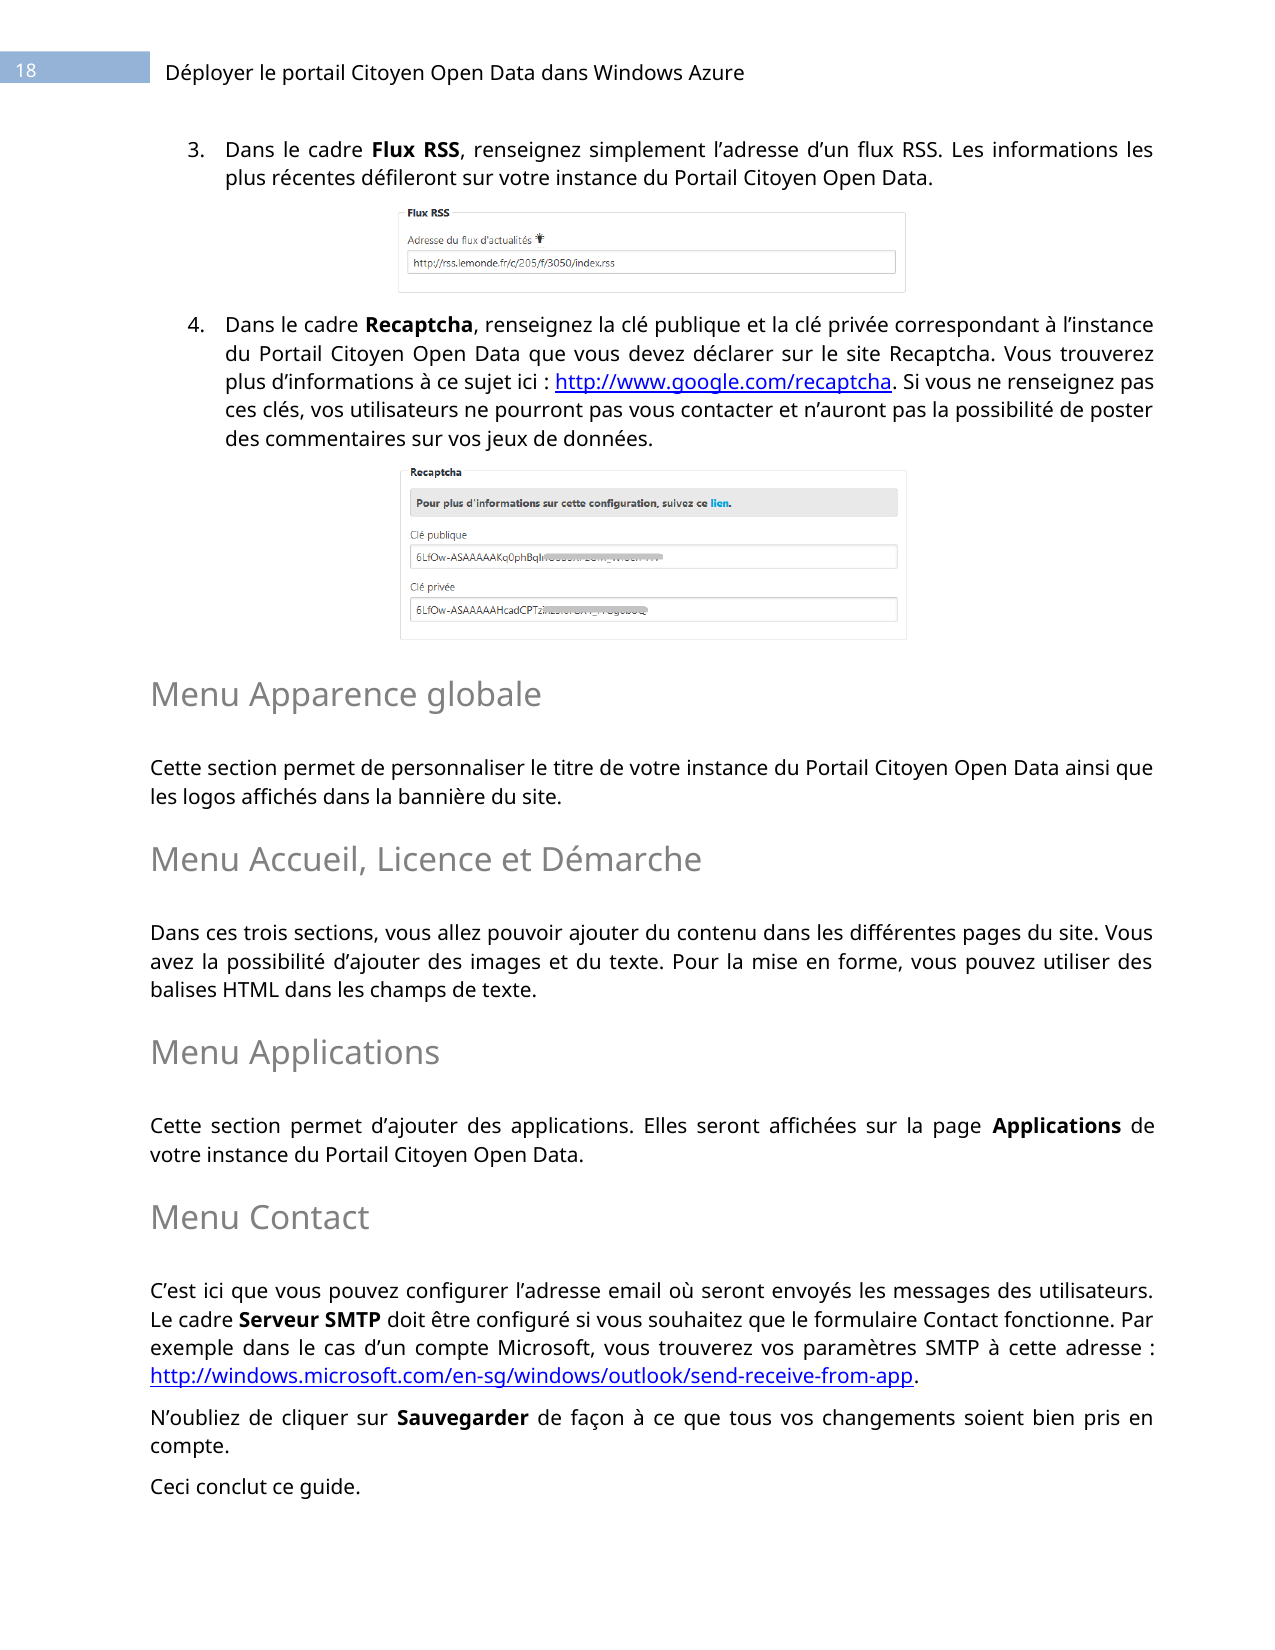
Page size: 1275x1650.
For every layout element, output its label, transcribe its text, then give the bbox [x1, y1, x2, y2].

subtitle Menu Apparence globale [150, 671, 1155, 716]
text Cette section permet de personnaliser le titre de votre instance du Portail Citoyen Open Data ainsi que les logos affichés dans la bannière du site. [150, 753, 1155, 810]
list Dans le cadre Recaptcha, renseignez la clé publique et la clé privée correspondant à l’instance du Portail Citoyen Open Data que vous devez déclarer sur le site Recaptcha. Vous trouverez plus d’informations à ce sujet ici : http://www.google.com/recaptcha. Si vous ne renseignez pas ces clés, vos utilisateurs ne pourront pas vous contacter et n’auront pas la possibilité de poster des commentaires sur vos jeux de données. [187, 310, 1155, 452]
text Dans ces trois sections, vous allez pouvoir ajouter du contenu dans les différentes pages du site. Vous avez la possibilité d’ajouter des images et du texte. Pour la mise en forme, vous pouvez utiliser des balises HTML dans les champs de texte. [150, 918, 1155, 1004]
text Ceci conclut ce guide. [150, 1472, 1155, 1500]
picture [393, 465, 913, 646]
picture [392, 204, 913, 298]
list Dans le cadre Flux RSS, renseignez simplement l’adresse d’un flux RSS. Les informations les plus récentes défileront sur votre instance du Portail Citoyen Open Data. [187, 135, 1155, 192]
subtitle Menu Applications [150, 1029, 1155, 1074]
subtitle Menu Accueil, Licence et Démarche [150, 835, 1155, 881]
text N’oubliez de cliquer sur Sauvegarder de façon à ce que tous vos changements soient bien pris en compte. [150, 1403, 1155, 1459]
text C’est ici que vous pouvez configurer l’adresse email où seront envoyés les messages des utilisateurs. Le cadre Serveur SMTP doit être configuré si vous souhaitez que le formulaire Contact fonctionne. Par exemple dans le cas d’un compte Microsoft, vous trouverez vos paramètres SMTP à cette adresse : http://windows.microsoft.com/en-sg/windows/outlook/send-receive-from-app. [150, 1276, 1155, 1390]
text Cette section permet d’ajouter des applications. Elles seront affichées sur la page Applications de votre instance du Portail Citoyen Open Data. [150, 1112, 1155, 1168]
subtitle Menu Contact [150, 1193, 1155, 1239]
